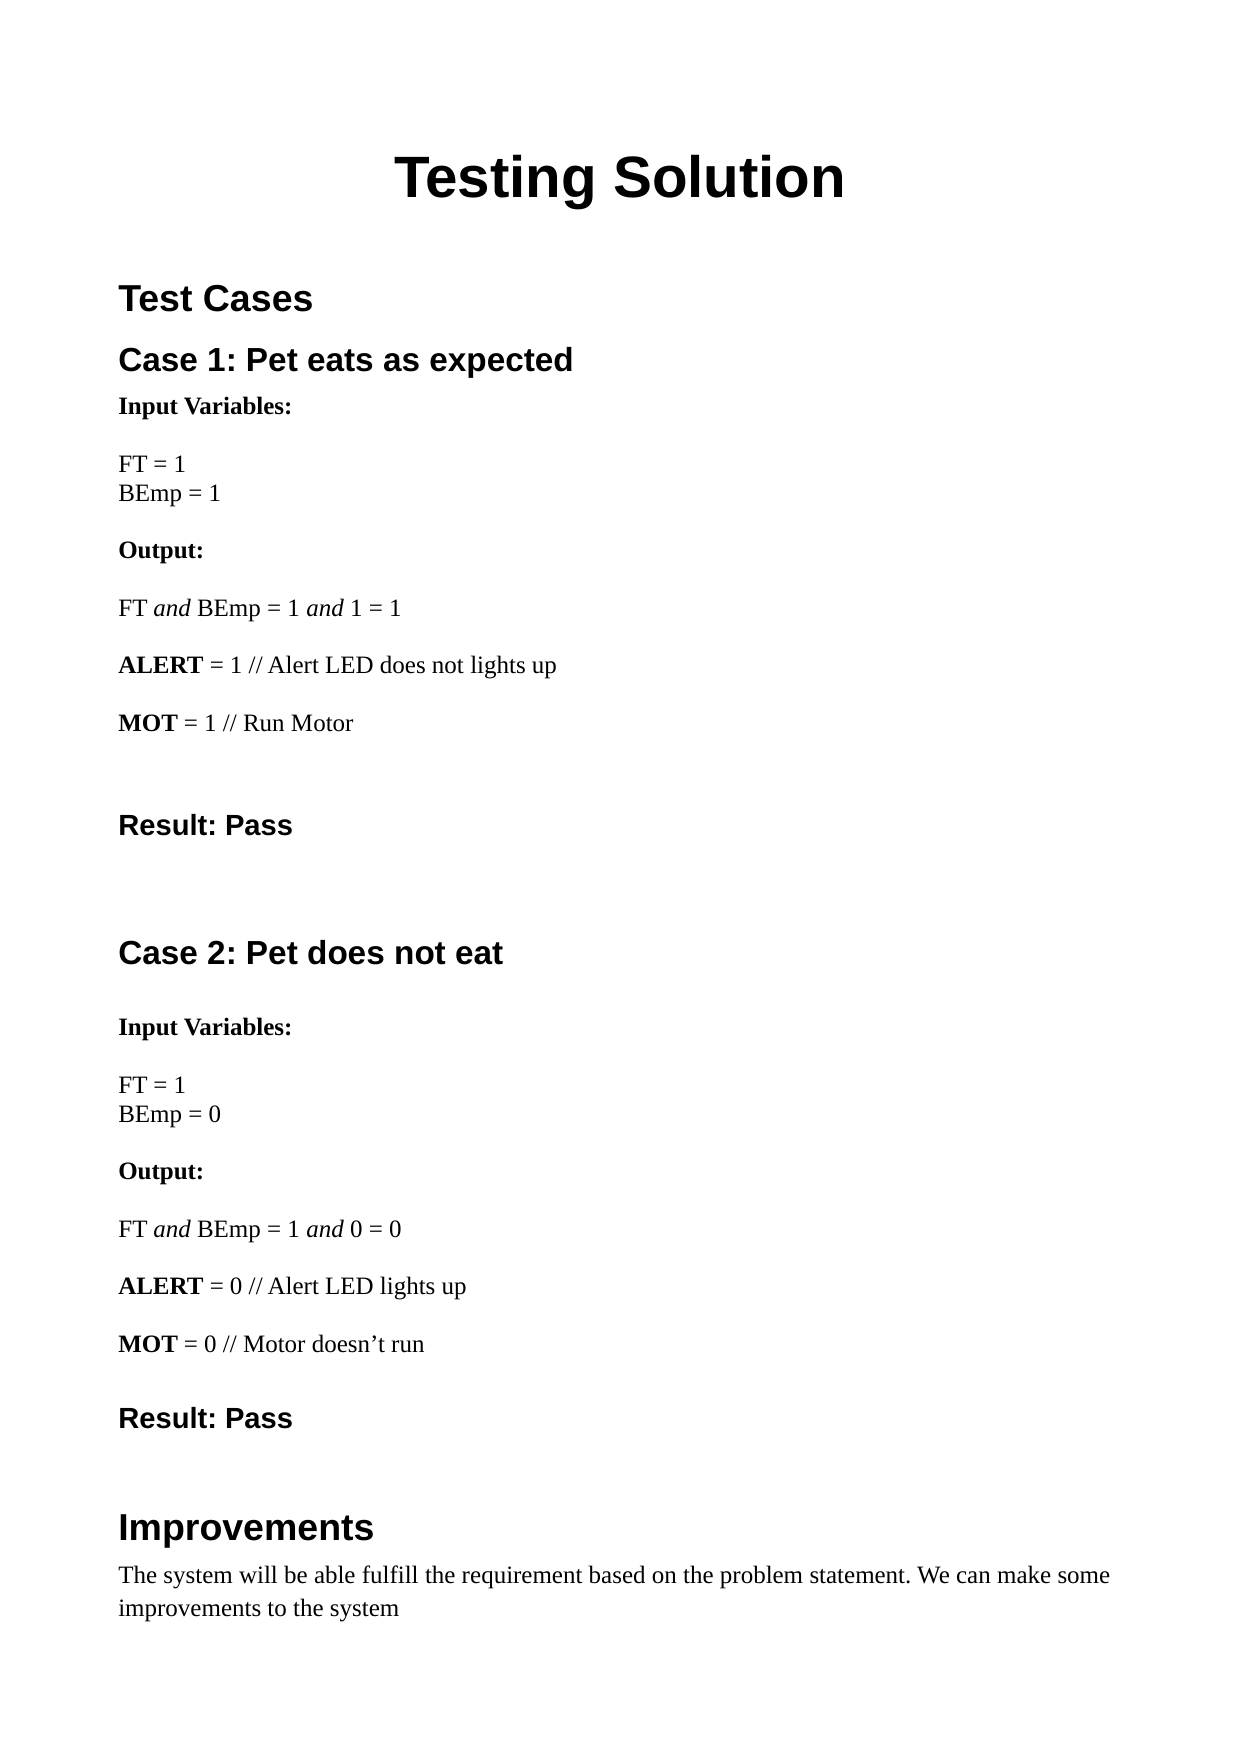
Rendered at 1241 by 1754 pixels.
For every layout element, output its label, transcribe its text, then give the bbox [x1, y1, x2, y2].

text The system will be able fulfill the requirement based on the problem statement. We can make some improvements to the system [118, 1561, 1122, 1622]
text Output: [118, 1156, 1122, 1185]
text FT = 1 [118, 1070, 1122, 1099]
subtitle Case 1: Pet eats as expected [118, 340, 1122, 379]
text Input Variables: [118, 391, 1122, 420]
text Input Variables: [118, 1012, 1122, 1041]
subtitle Case 2: Pet does not eat [118, 933, 1122, 971]
title Testing Solution [118, 143, 1122, 210]
text BEmp = 1 [118, 478, 1122, 506]
text Output: [118, 535, 1122, 564]
text MOT = 0 // Motor doesn’t run [118, 1329, 1122, 1357]
text BEmp = 0 [118, 1099, 1122, 1127]
subtitle Result: Pass [118, 1401, 1122, 1434]
text FT and BEmp = 1 and 0 = 0 [118, 1214, 1122, 1242]
text FT = 1 [118, 449, 1122, 478]
text FT and BEmp = 1 and 1 = 1 [118, 593, 1122, 621]
text ALERT = 0 // Alert LED lights up [118, 1271, 1122, 1300]
text MOT = 1 // Run Motor [118, 708, 1122, 736]
text ALERT = 1 // Alert LED does not lights up [118, 650, 1122, 679]
subtitle Test Cases [118, 276, 1122, 319]
subtitle Improvements [118, 1505, 1122, 1548]
subtitle Result: Pass [118, 808, 1122, 842]
